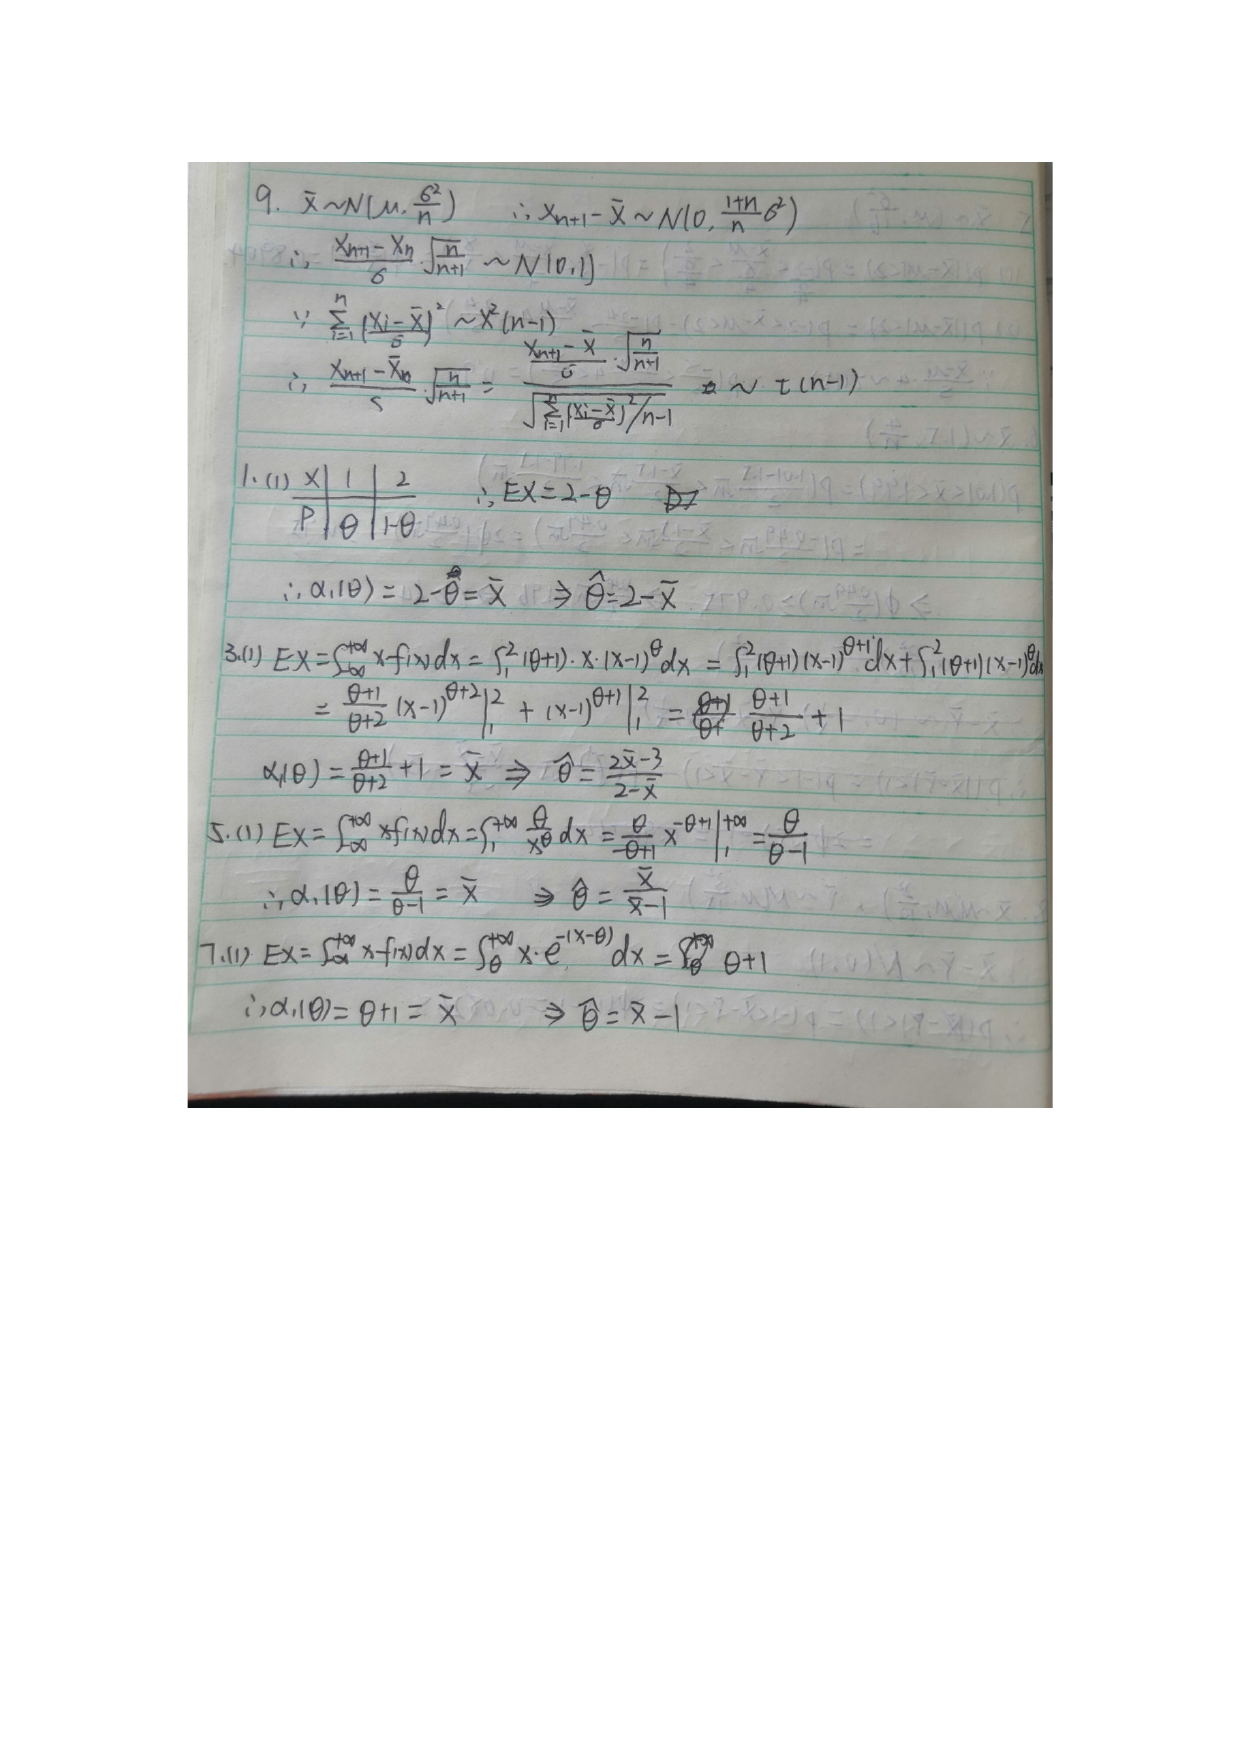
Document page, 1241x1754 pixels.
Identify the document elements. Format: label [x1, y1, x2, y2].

picture [187, 162, 1053, 1108]
